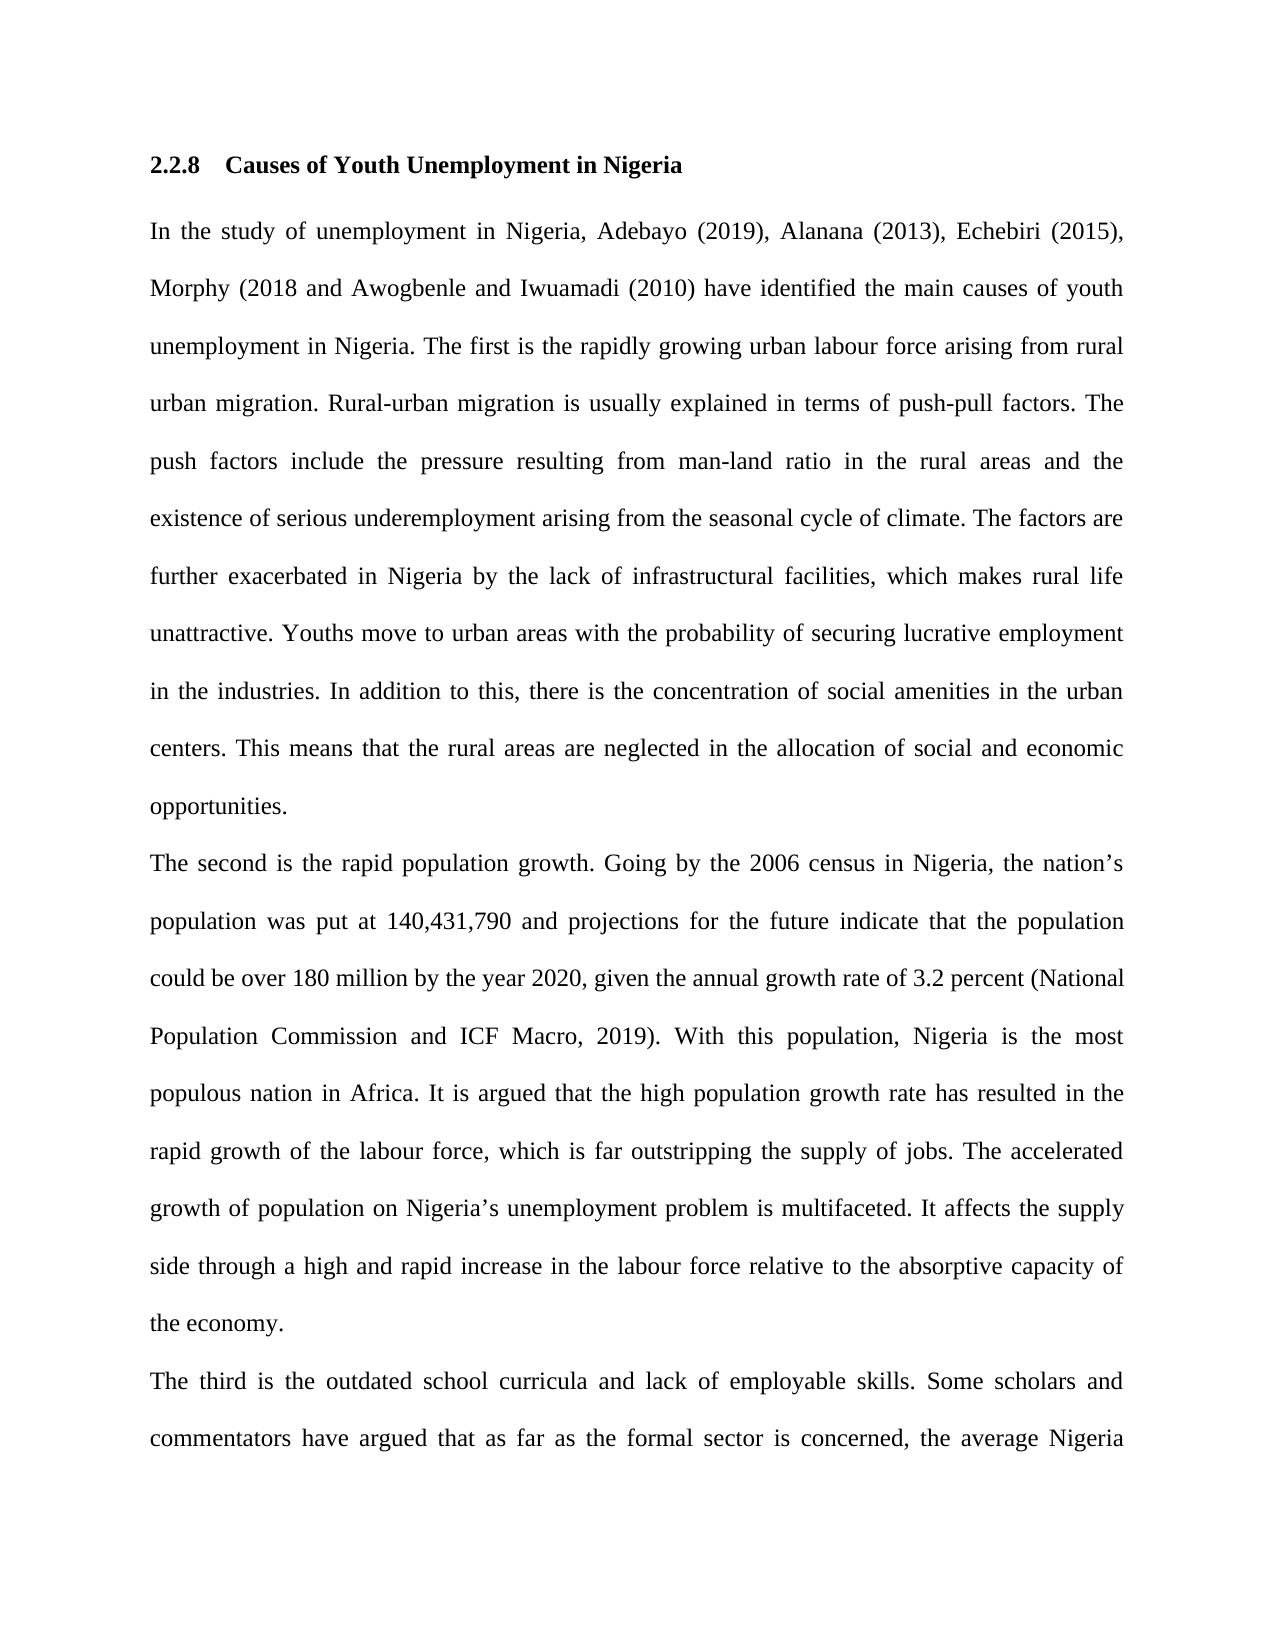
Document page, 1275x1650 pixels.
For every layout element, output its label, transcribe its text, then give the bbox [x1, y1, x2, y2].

subtitle 2.2.8 Causes of Youth Unemployment in Nigeria [150, 150, 1125, 179]
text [149, 1366, 1125, 1452]
text The second is the rapid population growth. Going by the 2006 census in Nigeria, the nation’s population was put at 140,431,790 and projections for the future indicate that the population could be over 180 million by the year 2020, given the annual growth rate of 3.2 percent (National Population Commission and ICF Macro, 2019). With this population, Nigeria is the most populous nation in Africa. It is argued that the high population growth rate has resulted in the rapid growth of the labour force, which is far outstripping the supply of jobs. The accelerated growth of population on Nigeria’s unemployment problem is multifaceted. It affects the supply side through a high and rapid increase in the labour force relative to the absorptive capacity of the economy. [149, 848, 1125, 1337]
text In the study of unemployment in Nigeria, Adebayo (2019), Alanana (2013), Echebiri (2015), Morphy (2018 and Awogbenle and Iwuamadi (2010) have identified the main causes of youth unemployment in Nigeria. The first is the rapidly growing urban labour force arising from rural urban migration. Rural-urban migration is usually explained in terms of push-pull factors. The push factors include the pressure resulting from man-land ratio in the rural areas and the existence of serious underemployment arising from the seasonal cycle of climate. The factors are further exacerbated in Nigeria by the lack of infrastructural facilities, which makes rural life unattractive. Youths move to urban areas with the probability of securing lucrative employment in the industries. In addition to this, there is the concentration of social amenities in the urban centers. This means that the rural areas are neglected in the allocation of social and economic opportunities. [149, 216, 1125, 819]
